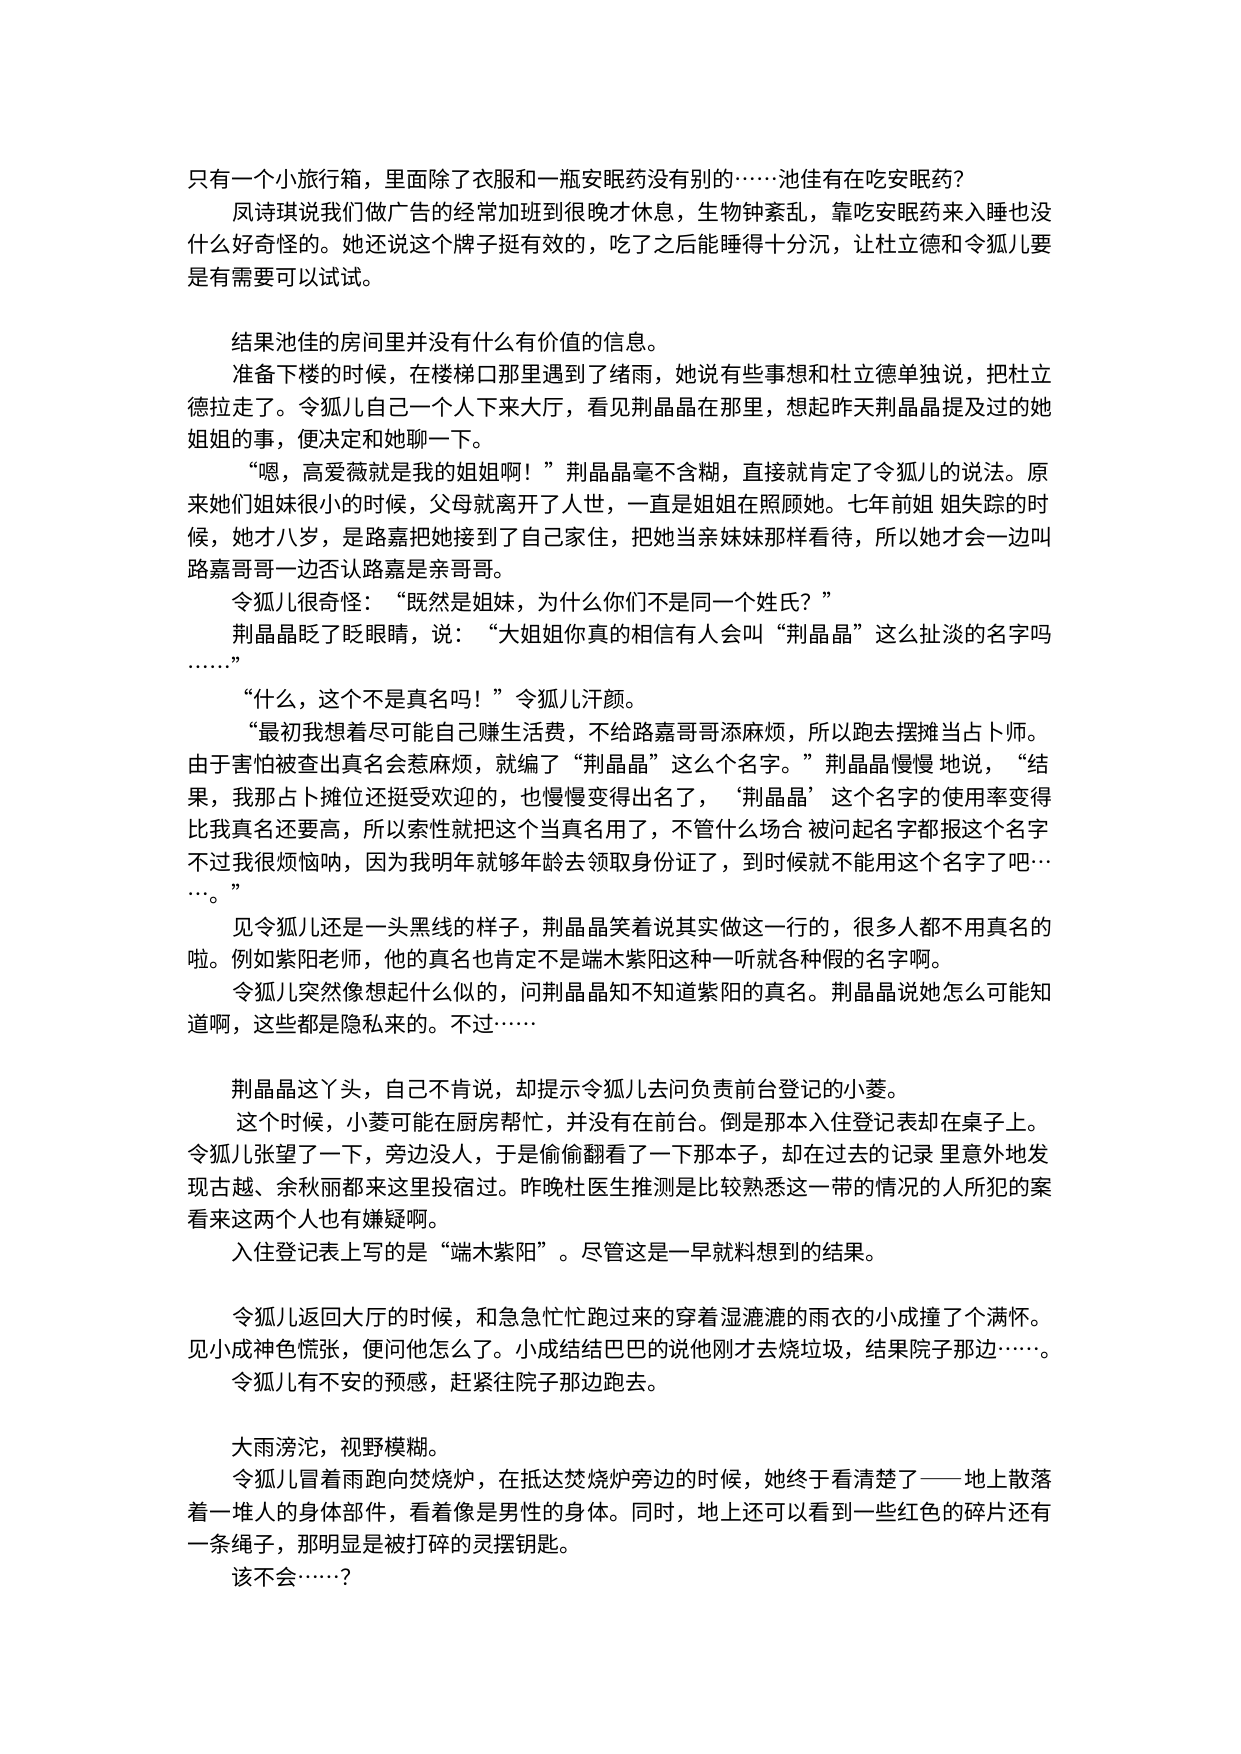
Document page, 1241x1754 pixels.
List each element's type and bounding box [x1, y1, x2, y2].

text [187, 162, 1053, 1592]
